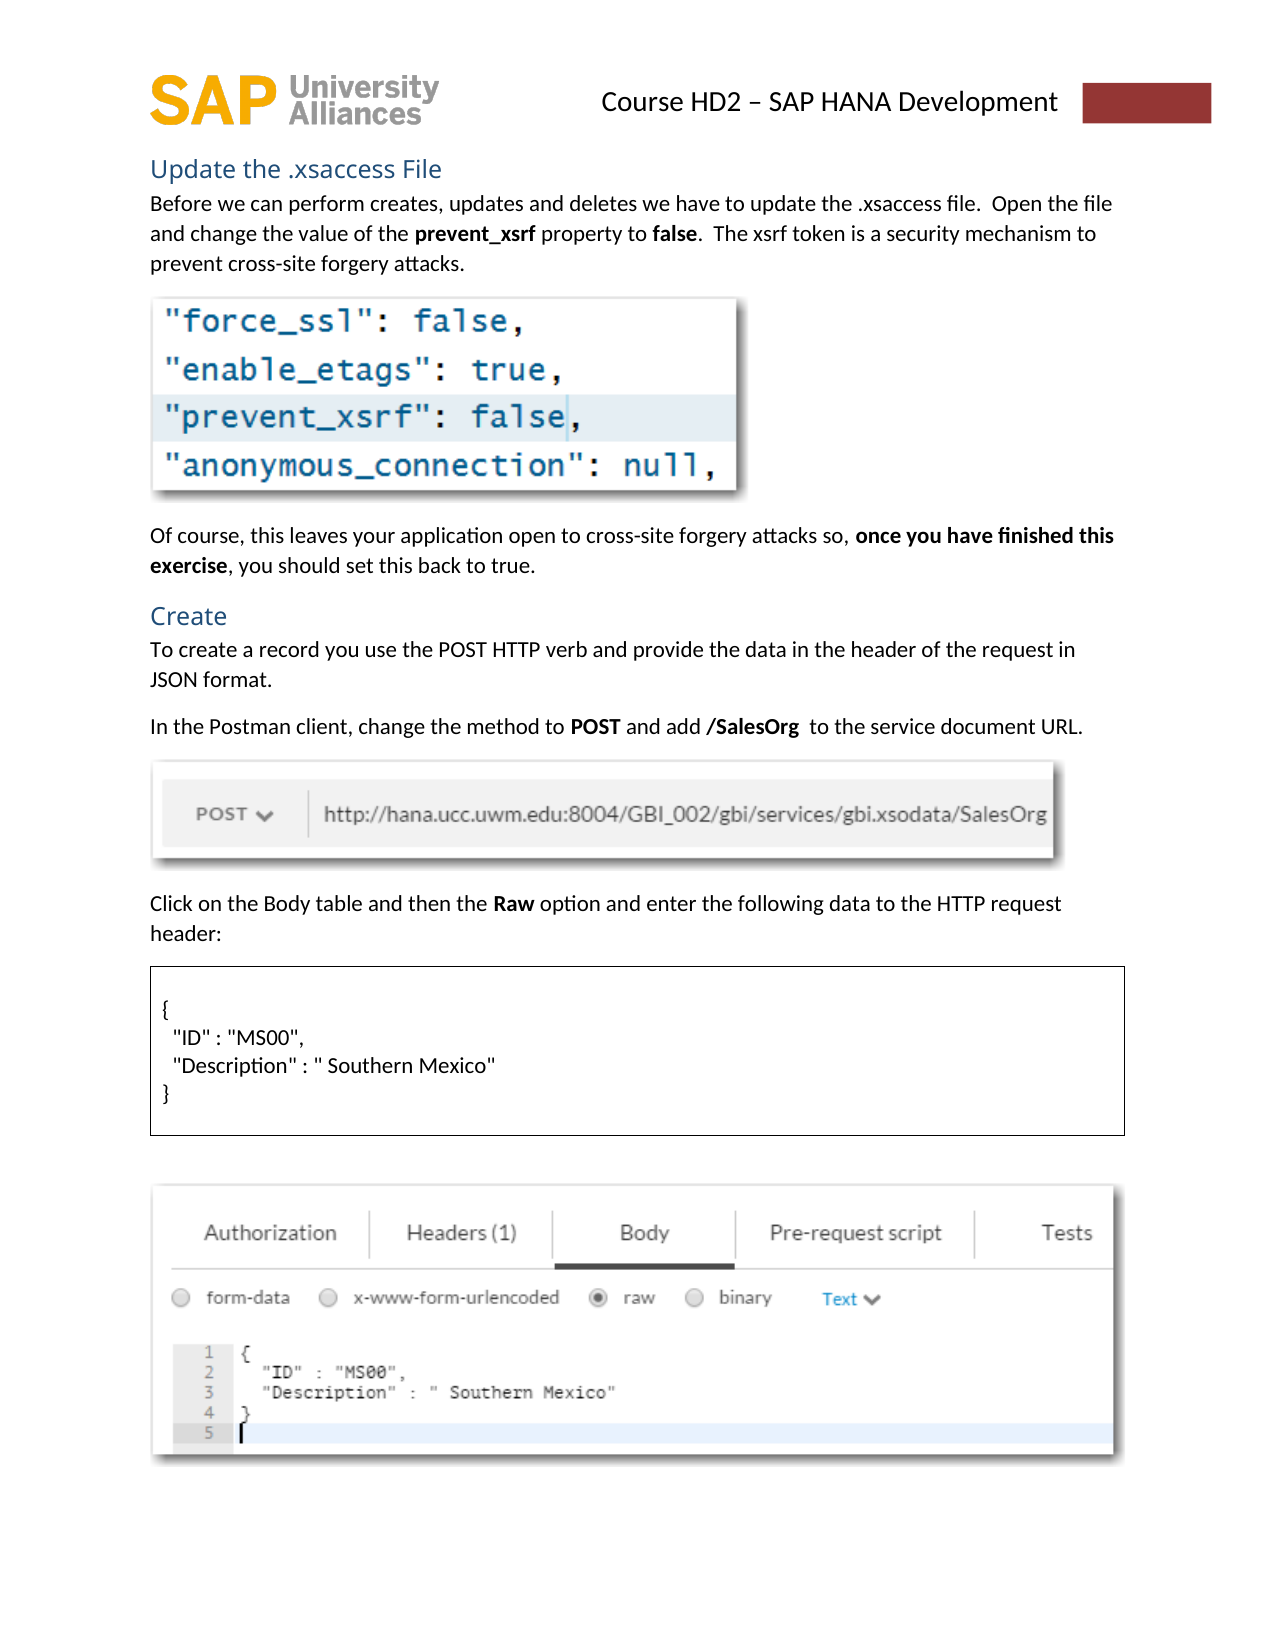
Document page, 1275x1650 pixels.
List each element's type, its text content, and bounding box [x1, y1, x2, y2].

text Click on the Body table and then the Raw option and enter the following data to the HTTP request header: [150, 889, 1125, 947]
text Before we can perform creates, updates and deletes we have to update the .xsaccess file. Open the file and change the value of the prevent_xsrf property to false. The xsrf token is a security mechanism to prevent cross-site forgery attacks. [150, 189, 1125, 277]
text To create a record you use the POST HTTP verb and provide the data in the header of the request in JSON format. [150, 635, 1125, 693]
picture [150, 296, 749, 503]
subtitle Update the .xsaccess File [150, 152, 1125, 186]
picture [150, 75, 440, 125]
table_header { "ID" : "MS00", "Description" : " Southern Mexico" } [151, 967, 1124, 1135]
picture [150, 1183, 1125, 1467]
text Of course, this leaves your application open to cross-site forgery attacks so, once you have finished this exercise, you should set this back to true. [150, 521, 1125, 579]
picture [150, 759, 1066, 871]
subtitle Create [150, 598, 1125, 632]
text In the Postman client, change the method to POST and add /SalesOrg to the service document URL. [150, 712, 1125, 740]
